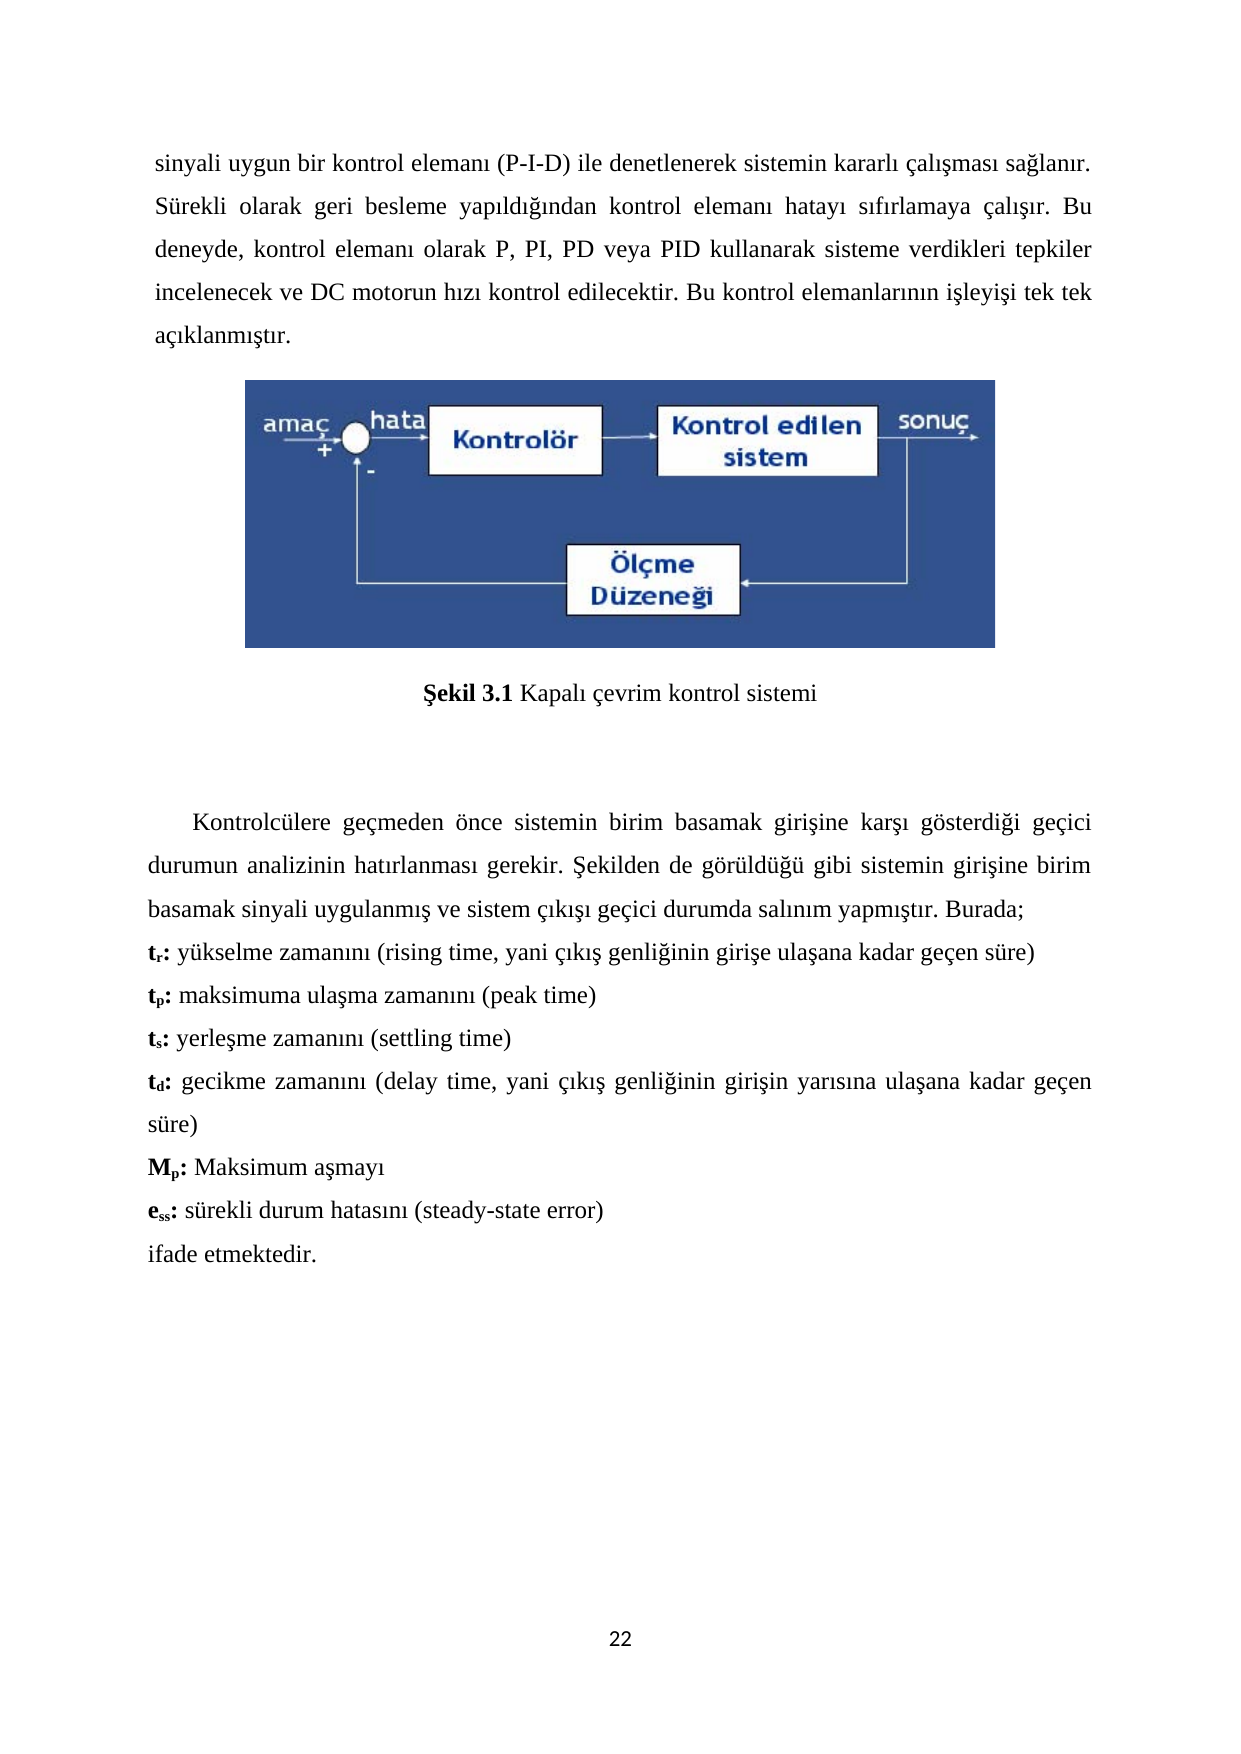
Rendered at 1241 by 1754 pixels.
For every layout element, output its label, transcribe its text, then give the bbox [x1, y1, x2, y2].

text ts: yerleşme zamanını (settling time) [148, 1023, 1093, 1052]
text ifade etmektedir. [148, 1239, 1093, 1267]
text td: gecikme zamanını (delay time, yani çıkış genliğinin girişin yarısına ulaşana kadar geçen süre) [148, 1066, 1093, 1138]
picture [245, 380, 995, 648]
text tp: maksimuma ulaşma zamanını (peak time) [148, 980, 1093, 1009]
text Şekil 3.1 Kapalı çevrim kontrol sistemi [148, 678, 1093, 707]
text Mp: Maksimum aşmayı [148, 1152, 1093, 1181]
text Kontrolcülere geçmeden önce sistemin birim basamak girişine karşı gösterdiği geçici durumun analizinin hatırlanması gerekir. Şekilden de görüldüğü gibi sistemin girişine birim basamak sinyali uygulanmış ve sistem çıkışı geçici durumda salınım yapmıştır. Burada; [148, 807, 1093, 922]
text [154, 148, 1093, 349]
text ess: sürekli durum hatasını (steady-state error) [148, 1196, 1093, 1224]
text tr: yükselme zamanını (rising time, yani çıkış genliğinin girişe ulaşana kadar geçen süre) [148, 937, 1093, 966]
